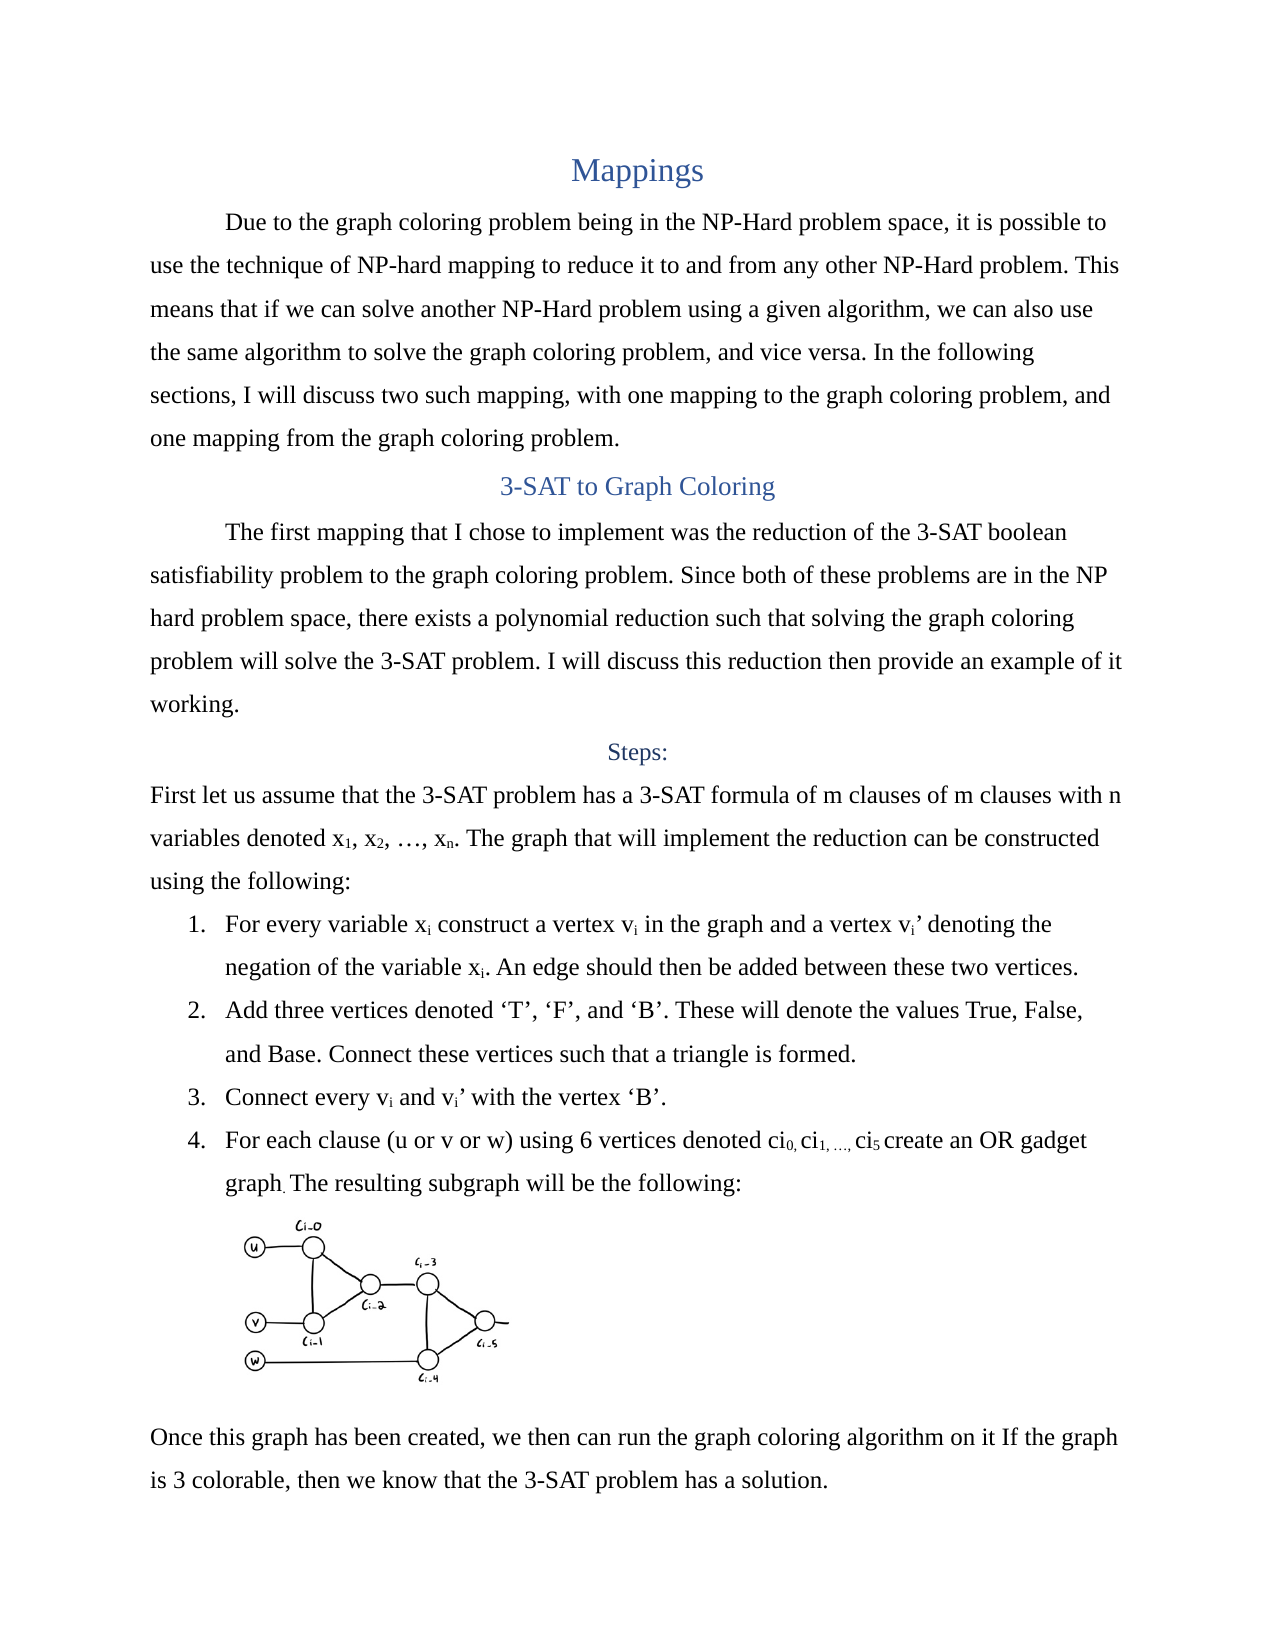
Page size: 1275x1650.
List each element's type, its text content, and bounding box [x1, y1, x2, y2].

subtitle Mappings [150, 150, 1125, 188]
subtitle Steps: [150, 737, 1125, 766]
text First let us assume that the 3-SAT problem has a 3-SAT formula of m clauses of m clauses with n variables denoted x1, x2, …, xn. The graph that will implement the reduction can be constructed using the following: [150, 780, 1125, 895]
list For every variable xi construct a vertex vi in the graph and a vertex vi’ denoting the negation of the variable xi. An edge should then be added between these two vertices. [187, 909, 1125, 981]
list For each clause (u or v or w) using 6 vertices denoted ci0, ci1, …, ci5 create an OR gadget graph. The resulting subgraph will be the following: [187, 1125, 1125, 1197]
text Once this graph has been created, we then can run the graph coloring algorithm on it If the graph is 3 colorable, then we know that the 3-SAT problem has a solution. [150, 1422, 1125, 1494]
list Connect every vi and vi’ with the vertex ‘B’. [187, 1082, 1125, 1111]
text The first mapping that I chose to implement was the reduction of the 3-SAT boolean satisfiability problem to the graph coloring problem. Since both of these problems are in the NP hard problem space, there exists a polynomial reduction such that solving the graph coloring problem will solve the 3-SAT problem. I will discuss this reduction then provide an example of it working. [150, 517, 1125, 718]
list Add three vertices denoted ‘T’, ‘F’, and ‘B’. These will denote the values True, False, and Base. Connect these vertices such that a triangle is formed. [187, 996, 1125, 1067]
subtitle 3-SAT to Graph Coloring [150, 470, 1125, 502]
text Due to the graph coloring problem being in the NP-Hard problem space, it is possible to use the technique of NP-hard mapping to reduce it to and from any other NP-Hard problem. This means that if we can solve another NP-Hard problem using a given algorithm, we can also use the same algorithm to solve the graph coloring problem, and vice versa. In the following sections, I will discuss two such mapping, with one mapping to the graph coloring problem, and one mapping from the graph coloring problem. [150, 207, 1125, 452]
picture [225, 1211, 528, 1407]
